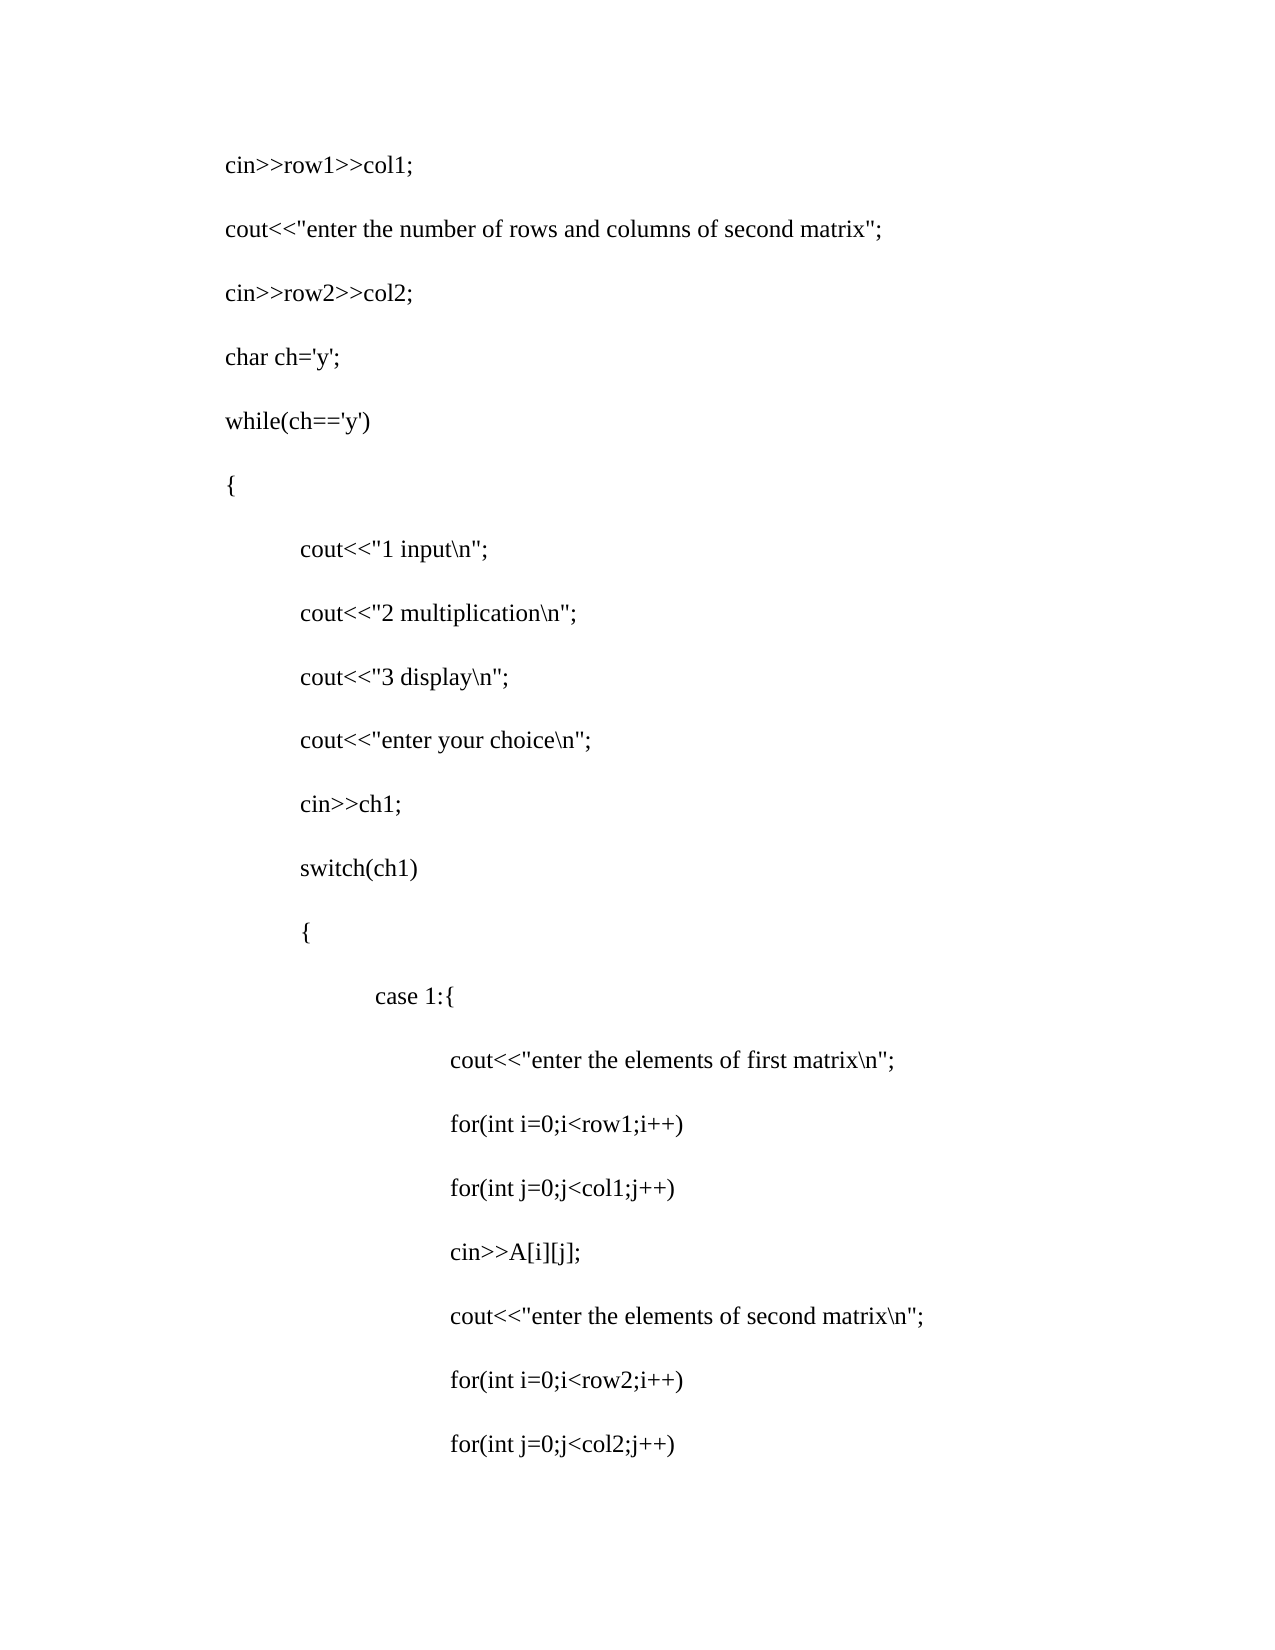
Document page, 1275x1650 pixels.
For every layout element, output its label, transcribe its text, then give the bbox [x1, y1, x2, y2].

text for(int j=0;j<col1;j++) [150, 1173, 1125, 1202]
text for(int j=0;j<col2;j++) [150, 1429, 1125, 1458]
text cin>>A[i][j]; [150, 1237, 1125, 1266]
text { [150, 917, 1125, 946]
text { [150, 470, 1125, 498]
text cin>>ch1; [150, 789, 1125, 818]
text cout<<"enter the number of rows and columns of second matrix"; [150, 214, 1125, 243]
text char ch='y'; [150, 342, 1125, 371]
text while(ch=='y') [150, 406, 1125, 434]
text cout<<"3 display\n"; [150, 662, 1125, 690]
text cin>>row1>>col1; [150, 150, 1125, 179]
text case 1:{ [150, 981, 1125, 1010]
text cout<<"2 multiplication\n"; [150, 598, 1125, 626]
text cout<<"enter the elements of first matrix\n"; [150, 1045, 1125, 1074]
text switch(ch1) [150, 853, 1125, 882]
text cout<<"1 input\n"; [150, 534, 1125, 562]
text for(int i=0;i<row2;i++) [150, 1365, 1125, 1394]
text cout<<"enter your choice\n"; [150, 726, 1125, 754]
text for(int i=0;i<row1;i++) [150, 1109, 1125, 1138]
text cout<<"enter the elements of second matrix\n"; [150, 1301, 1125, 1330]
text cin>>row2>>col2; [150, 278, 1125, 307]
